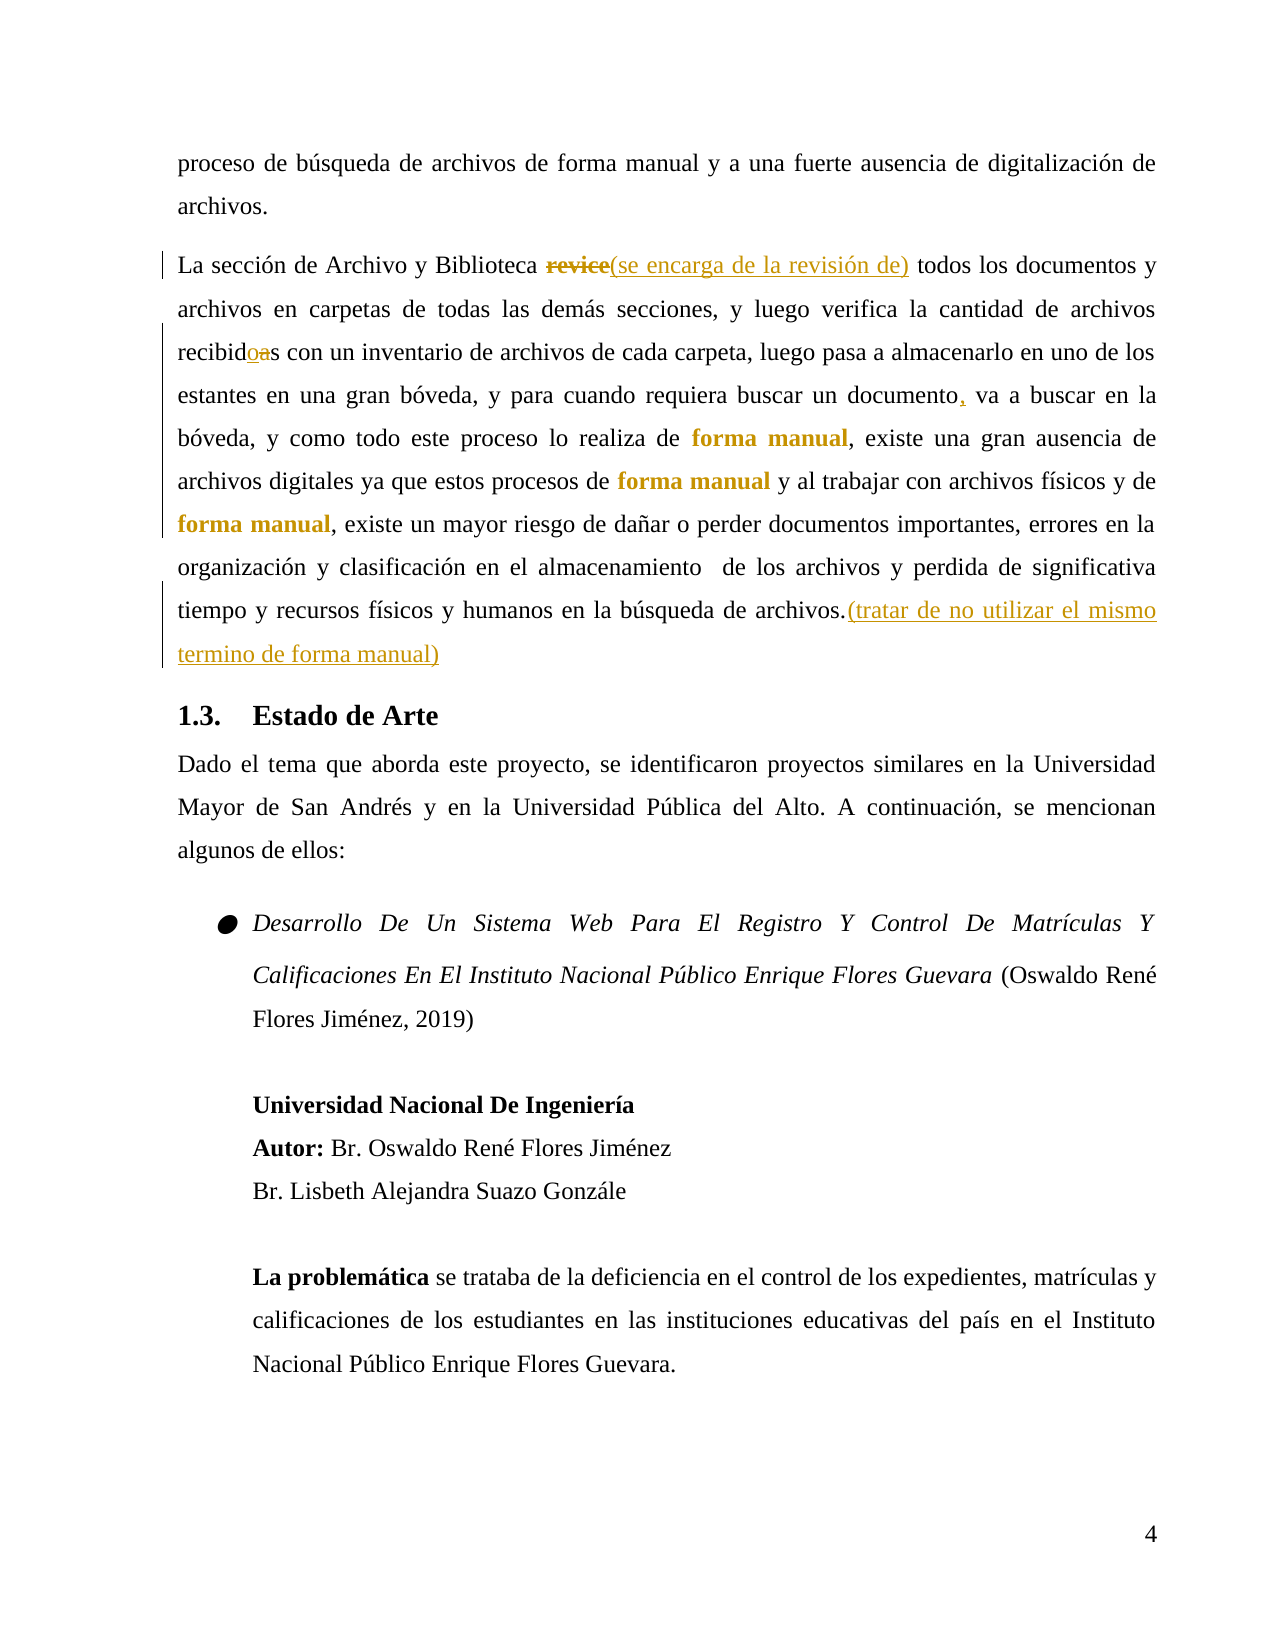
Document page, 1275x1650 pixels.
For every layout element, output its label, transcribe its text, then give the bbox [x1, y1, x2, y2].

list Desarrollo De Un Sistema Web Para El Registro Y Control De Matrículas Y Calificaciones En El Instituto Nacional Público Enrique Flores Guevara [215, 895, 1157, 1032]
text Br. Lisbeth Alejandra Suazo Gonzále [252, 1176, 1157, 1205]
text Autor: Br. Oswaldo René Flores Jiménez [252, 1133, 1157, 1162]
subtitle Estado de Arte [177, 698, 1157, 732]
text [177, 148, 1157, 219]
text Universidad Nacional De Ingeniería [252, 1090, 1157, 1119]
text La problemática se trataba de la deficiencia en el control de los expedientes, matrículas y calificaciones de los estudiantes en las instituciones educativas del país en el Instituto Nacional Público Enrique Flores Guevara. [252, 1262, 1157, 1377]
text La sección de Archivo y Biblioteca revice todos los documentos y archivos en carpetas de todas las demás secciones, y luego verifica la cantidad de archivos recibids con un inventario de archivos de cada carpeta, luego pasa a almacenarlo en uno de los estantes en una gran bóveda, y para cuando requiera buscar un documento va a buscar en la bóveda, y como todo este proceso lo realiza de forma manual, existe una gran ausencia de archivos digitales ya que estos procesos de forma manual y al trabajar con archivos físicos y de forma manual, existe un mayor riesgo de dañar o perder documentos importantes, errores en la organización y clasificación en el almacenamiento de los archivos y perdida de significativa tiempo y recursos físicos y humanos en la búsqueda de archivos. [177, 251, 1157, 667]
text Dado el tema que aborda este proyecto, se identificaron proyectos similares en la Universidad Mayor de San Andrés y en la Universidad Pública del Alto. A continuación, se mencionan algunos de ellos: [177, 749, 1157, 864]
